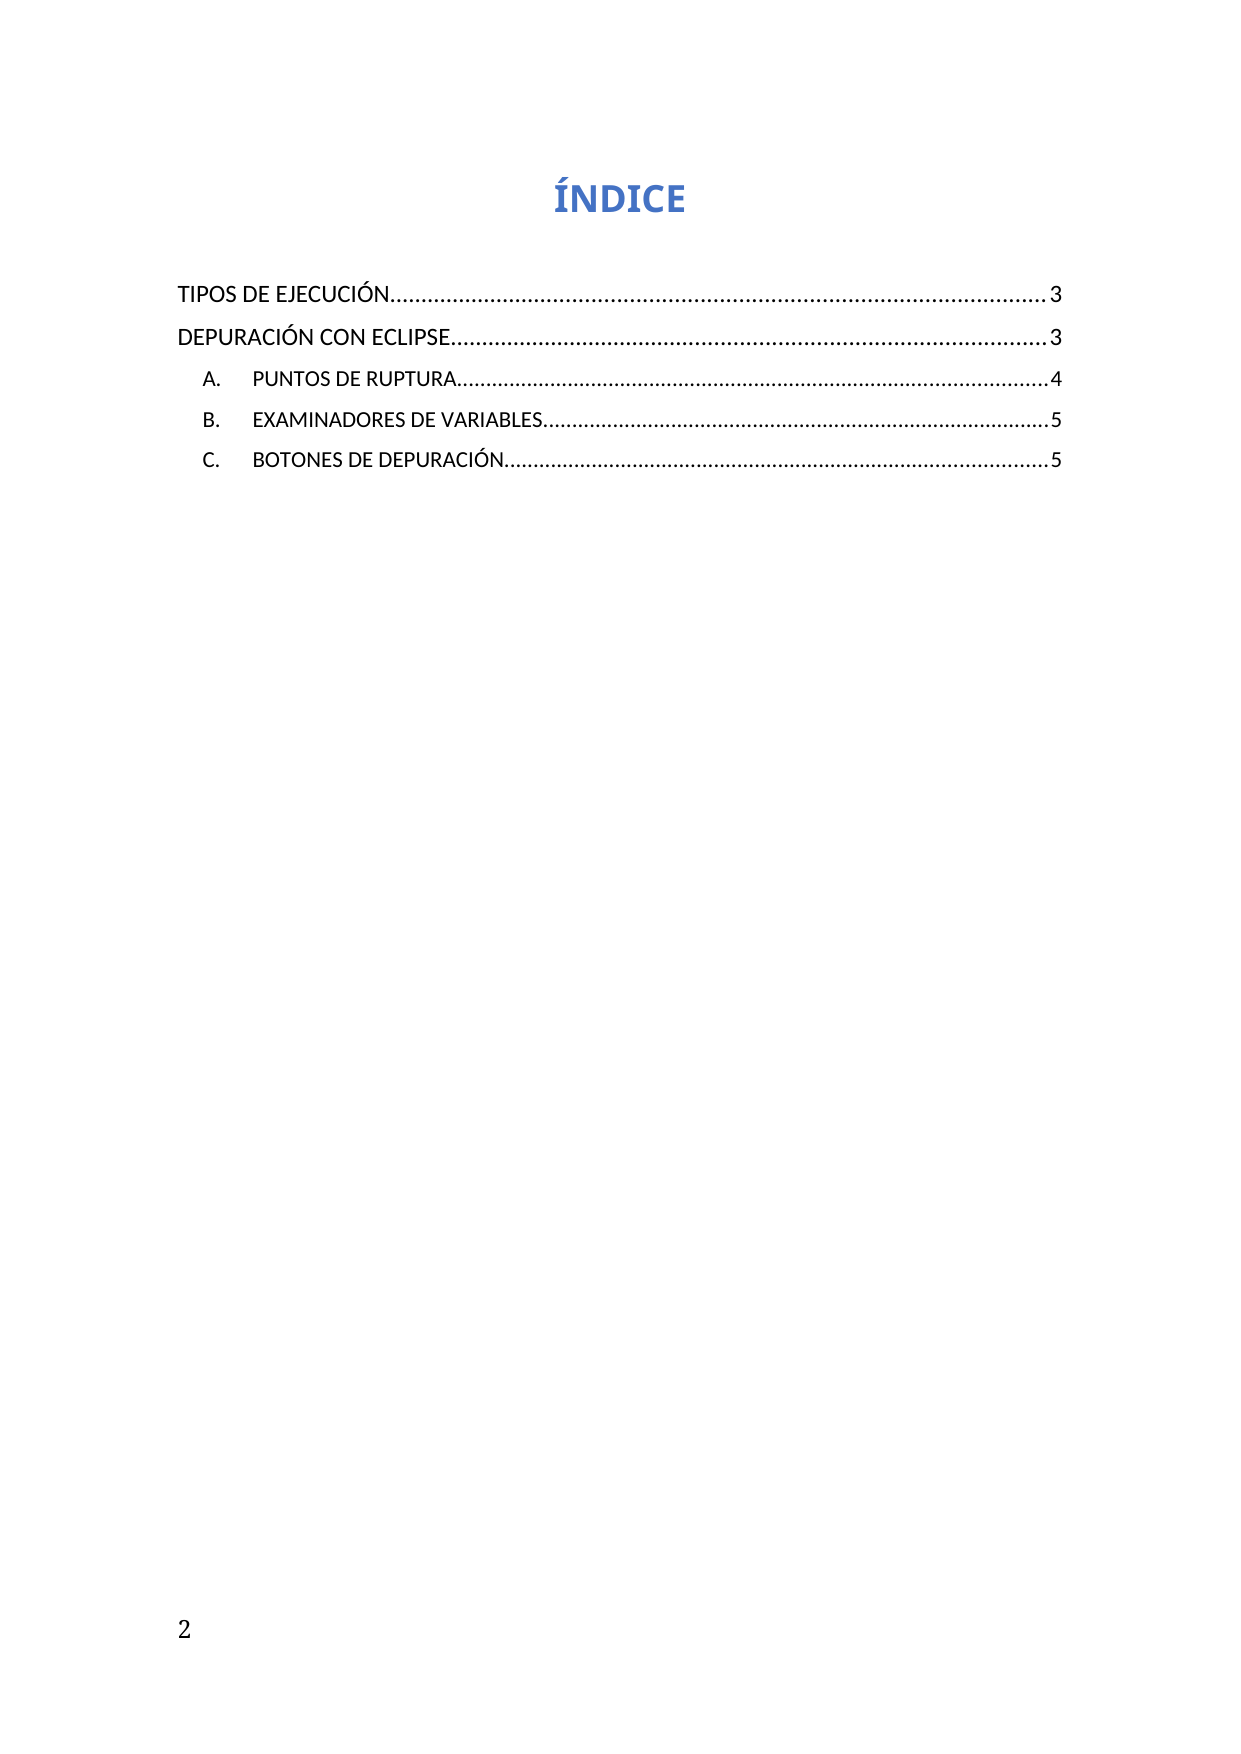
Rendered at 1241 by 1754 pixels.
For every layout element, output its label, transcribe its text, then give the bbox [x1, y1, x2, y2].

text TIPOS DE EJECUCIÓN 3 [177, 278, 1063, 309]
text DEPURACIÓN CON ECLIPSE 3 [177, 321, 1063, 352]
text B. EXAMINADORES DE VARIABLES 5 [202, 405, 1063, 433]
text A. PUNTOS DE RUPTURA 4 [202, 364, 1063, 392]
subtitle ÍNDICE [177, 173, 1063, 224]
text C. BOTONES DE DEPURACIÓN 5 [202, 446, 1063, 473]
